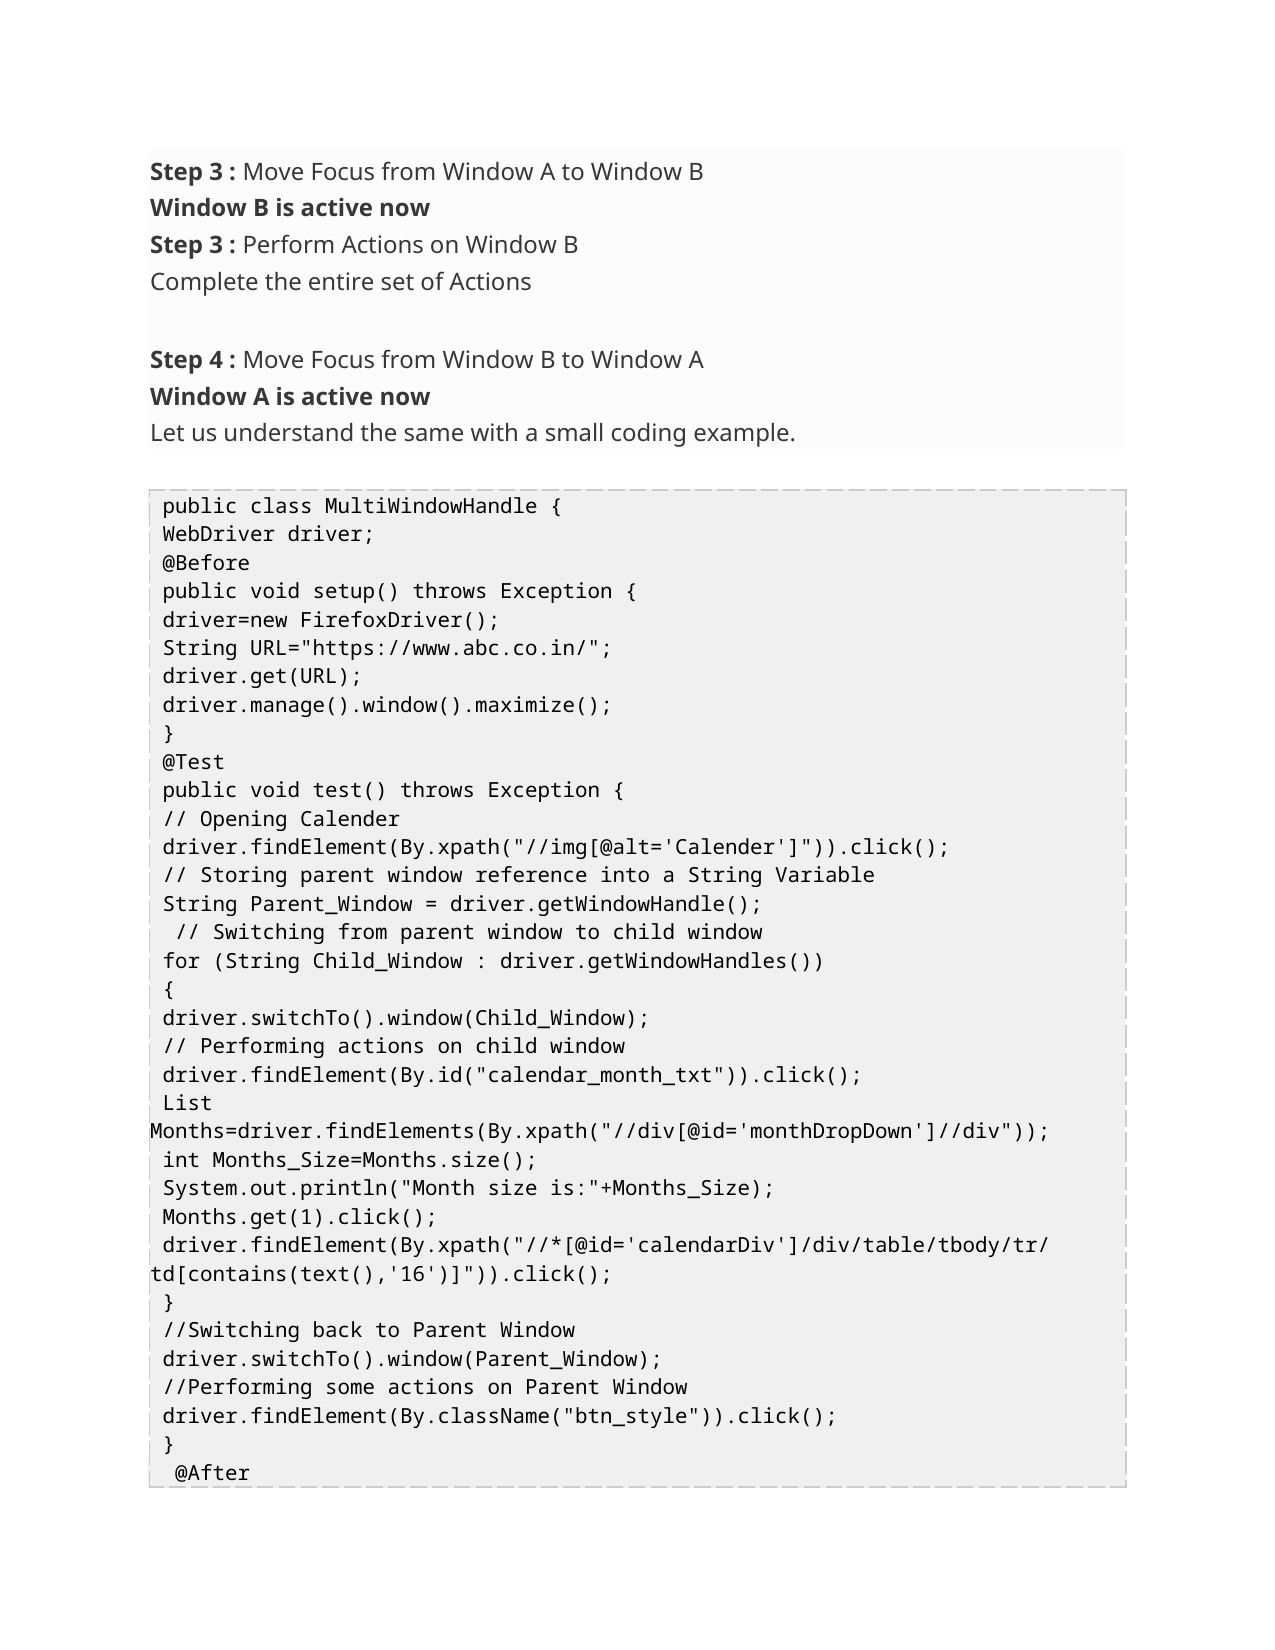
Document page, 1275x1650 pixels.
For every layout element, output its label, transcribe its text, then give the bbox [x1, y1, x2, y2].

text { [150, 974, 1125, 1003]
text System.out.println("Month size is:"+Months_Size); [150, 1173, 1125, 1202]
text WebDriver driver; [150, 519, 1125, 548]
text int Months_Size=Months.size(); [150, 1145, 1125, 1173]
text } [150, 1287, 1125, 1316]
text //Switching back to Parent Window [150, 1316, 1125, 1344]
text Let us understand the same with a small coding example. [150, 412, 1125, 449]
text driver.findElement(By.className("btn_style")).click(); [150, 1401, 1125, 1429]
text driver.findElement(By.xpath("//*[@id='calendarDiv']/div/table/tbody/tr/td[contains(text(),'16')]")).click(); [150, 1230, 1125, 1287]
text Window A is active now [150, 375, 1125, 412]
text Window B is active now [150, 187, 1125, 224]
text @After [148, 1456, 1127, 1488]
text Step 4 : Move Focus from Window B to Window A [150, 338, 1125, 375]
text driver=new FirefoxDriver(); [150, 605, 1125, 633]
text Complete the entire set of Actions [150, 261, 1125, 297]
text Months.get(1).click(); [150, 1202, 1125, 1230]
text public class MultiWindowHandle { [148, 489, 1127, 519]
text driver.manage().window().maximize(); [150, 690, 1125, 718]
text driver.findElement(By.xpath("//img[@alt='Calender']")).click(); [150, 832, 1125, 861]
text public void setup() throws Exception { [150, 576, 1125, 605]
text driver.switchTo().window(Parent_Window); [150, 1344, 1125, 1372]
text // Performing actions on child window [150, 1031, 1125, 1060]
text @Before [150, 548, 1125, 576]
text // Storing parent window reference into a String Variable [150, 861, 1125, 889]
text // Opening Calender [150, 804, 1125, 832]
text driver.findElement(By.id("calendar_month_txt")).click(); [150, 1060, 1125, 1088]
text Step 3 : Move Focus from Window A to Window B [150, 150, 1125, 187]
text //Performing some actions on Parent Window [150, 1372, 1125, 1401]
text List Months=driver.findElements(By.xpath("//div[@id='monthDropDown']//div")); [150, 1088, 1125, 1145]
text Step 3 : Perform Actions on Window B [150, 224, 1125, 261]
text driver.get(URL); [150, 662, 1125, 690]
text String URL="https://www.abc.co.in/"; [150, 633, 1125, 662]
text } [150, 718, 1125, 747]
text public void test() throws Exception { [150, 775, 1125, 804]
text for (String Child_Window : driver.getWindowHandles()) [150, 946, 1125, 974]
text // Switching from parent window to child window [150, 917, 1125, 946]
text String Parent_Window = driver.getWindowHandle(); [150, 889, 1125, 917]
text } [150, 1429, 1125, 1456]
text driver.switchTo().window(Child_Window); [150, 1003, 1125, 1031]
text @Test [150, 747, 1125, 775]
